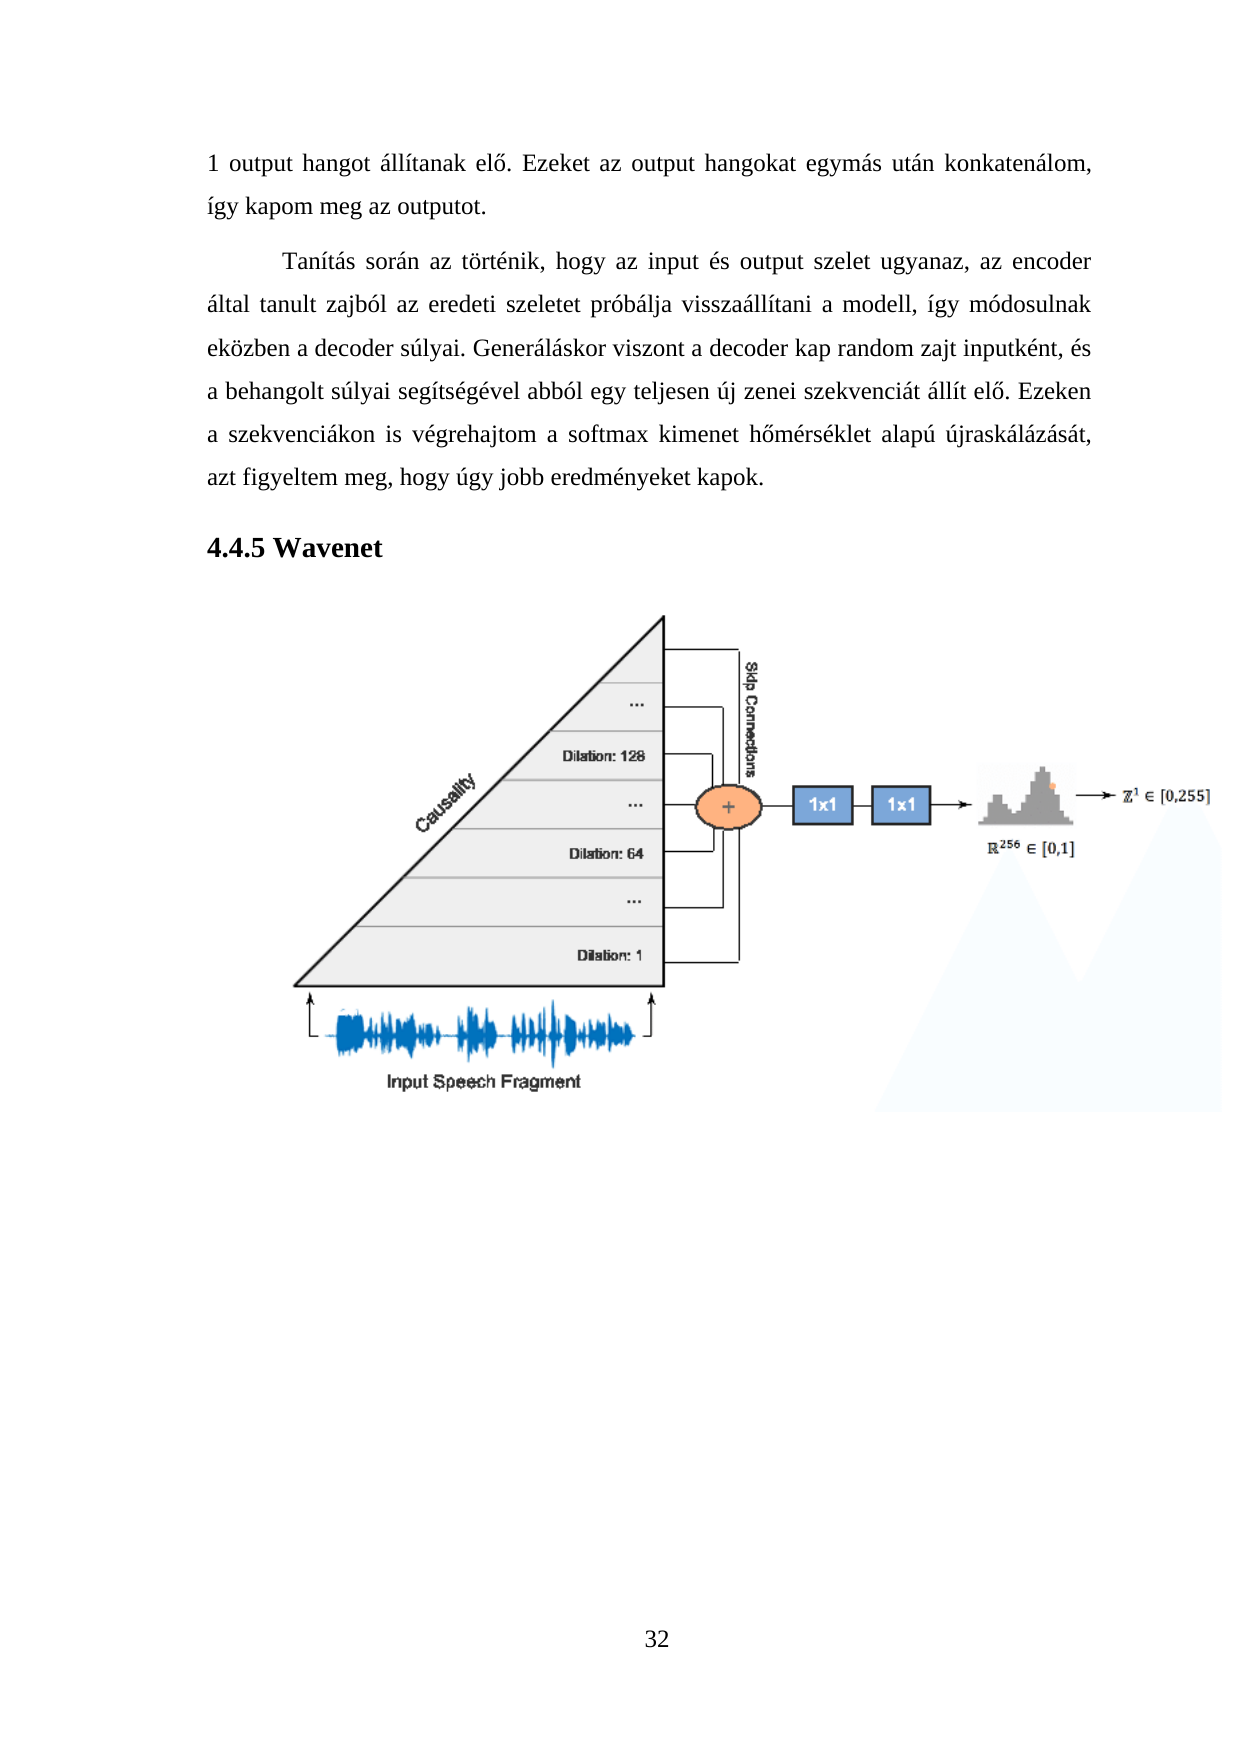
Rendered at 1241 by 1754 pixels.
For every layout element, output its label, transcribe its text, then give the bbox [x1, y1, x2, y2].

picture [281, 586, 1222, 1112]
text Tanítás során az történik, hogy az input és output szelet ugyanaz, az encoder által tanult zajból az eredeti szeletet próbálja visszaállítani a modell, így módosulnak eközben a decoder súlyai. Generáláskor viszont a decoder kap random zajt inputként, és a behangolt súlyai segítségével abból egy teljesen új zenei szekvenciát állít elő. Ezeken a szekvenciákon is végrehajtom a softmax kimenet hőmérséklet alapú újraskálázását, azt figyeltem meg, hogy úgy jobb eredményeket kapok. [207, 246, 1092, 491]
subtitle Wavenet [207, 530, 1092, 564]
